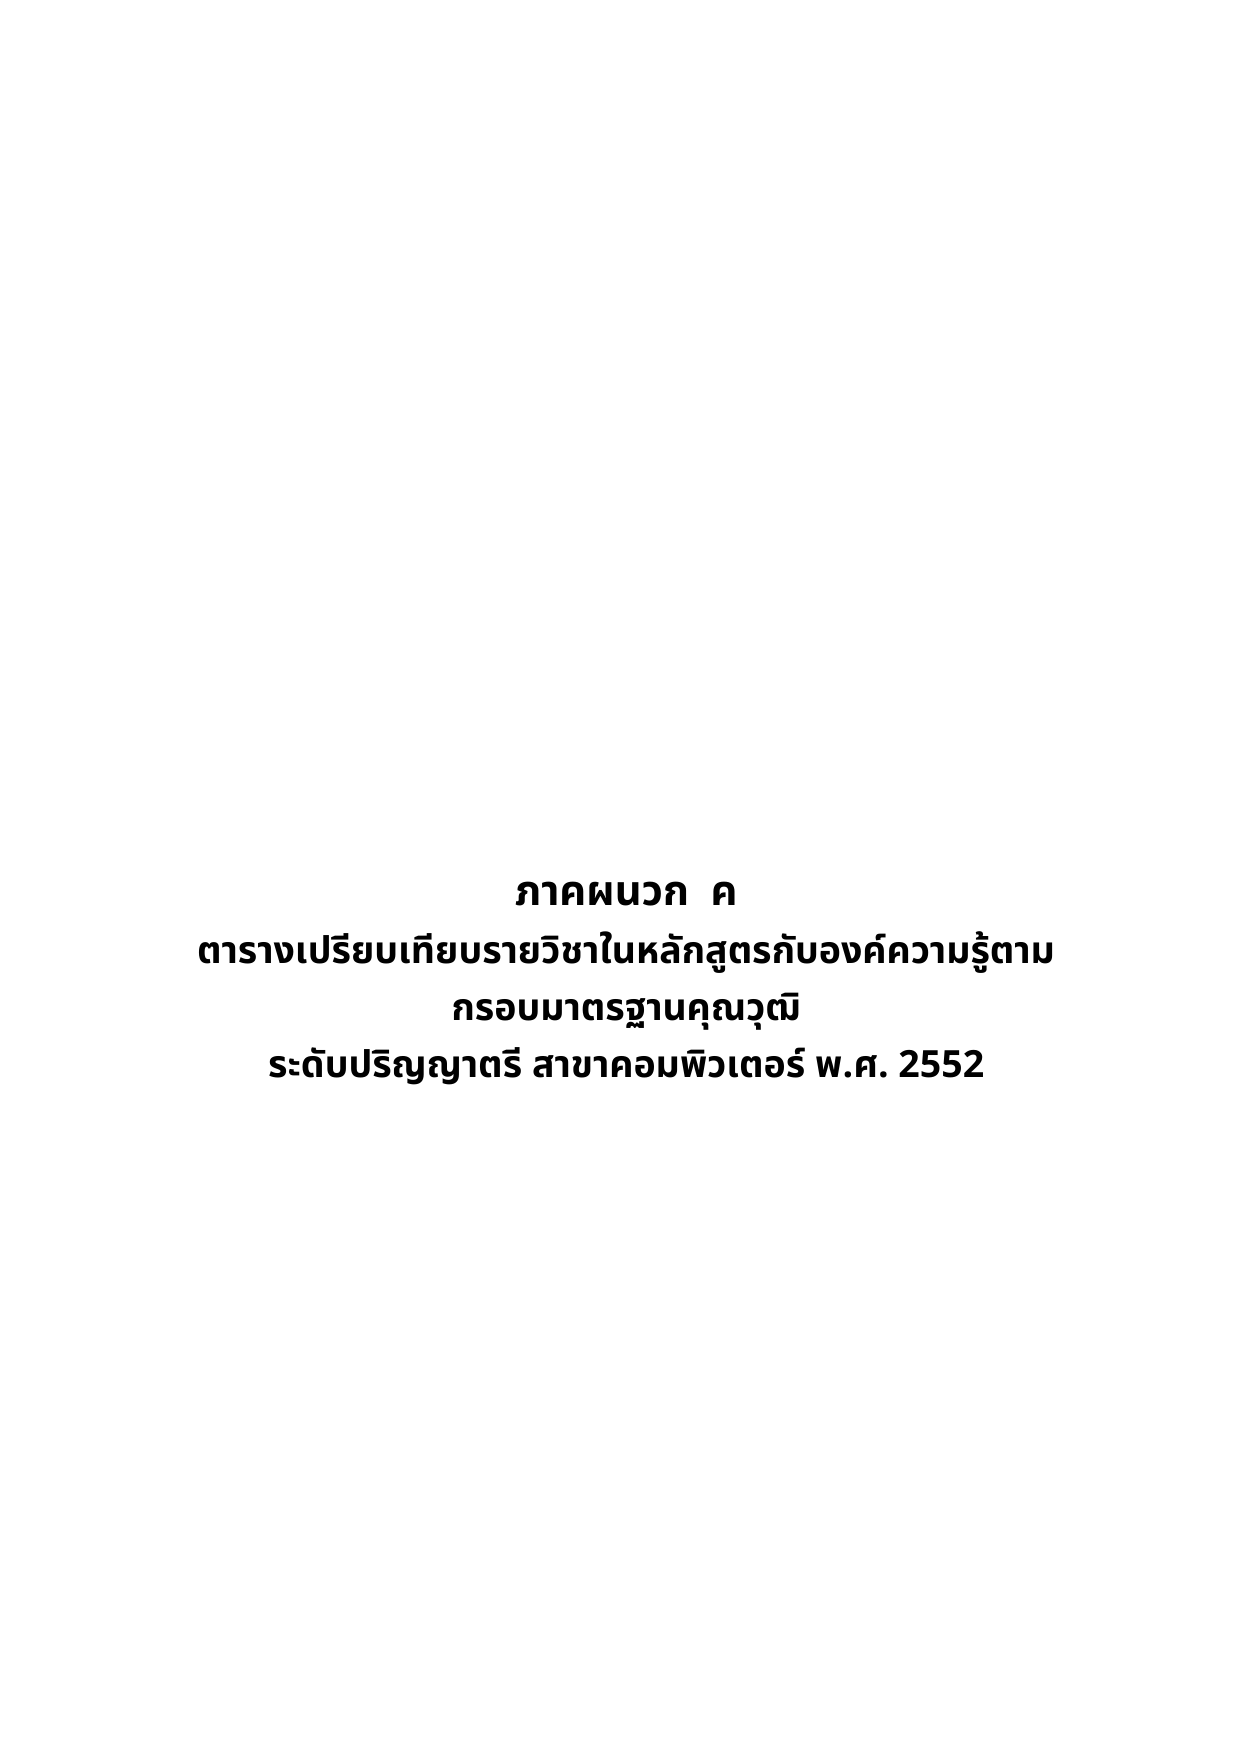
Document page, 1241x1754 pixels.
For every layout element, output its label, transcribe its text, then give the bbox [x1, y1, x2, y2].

text ตารางเปรียบเทียบรายวิชาในหลักสูตรกับองค์ความรู้ตามกรอบมาตรฐานคุณวุฒิ [171, 924, 1081, 1037]
text ภาคผนวก ค [171, 861, 1081, 924]
text ระดับปริญญาตรี สาขาคอมพิวเตอร์ พ.ศ. 2552 [171, 1037, 1081, 1094]
